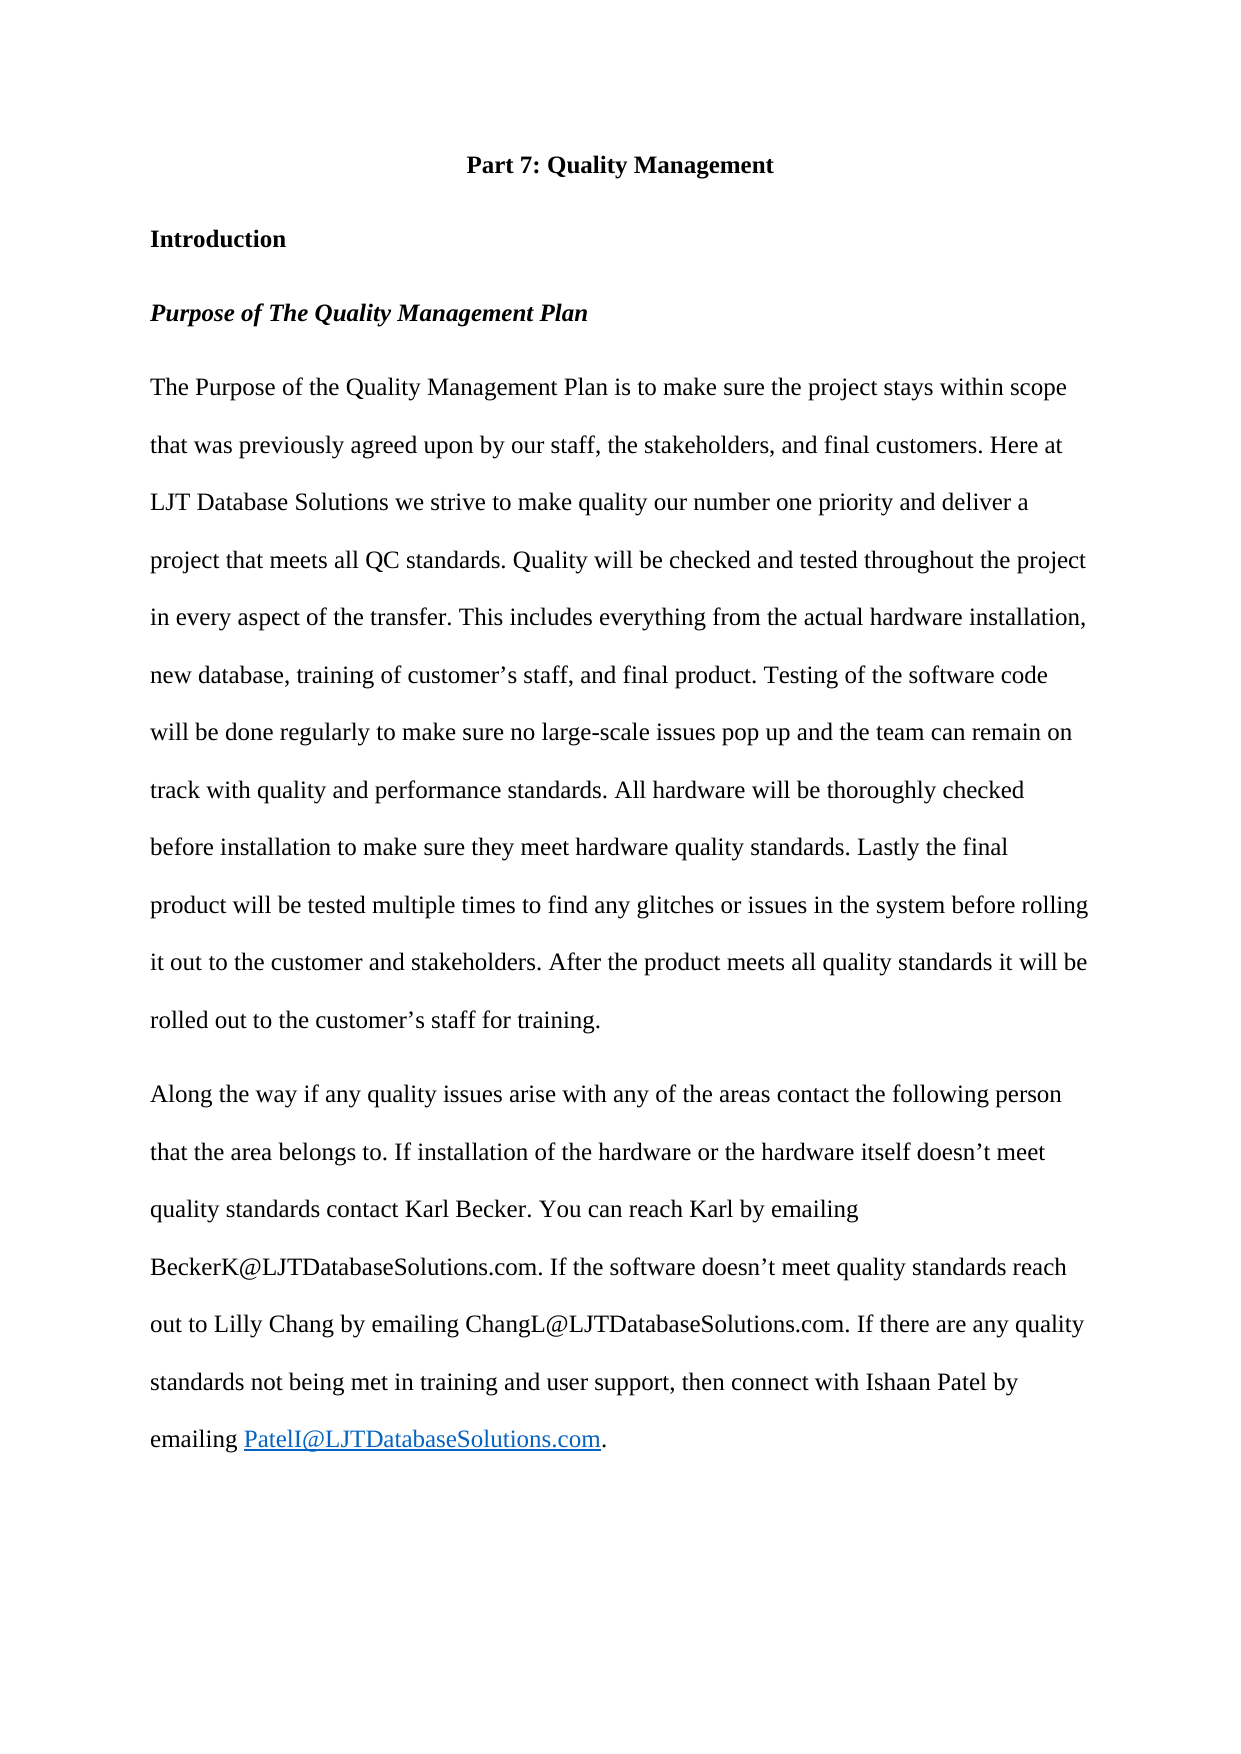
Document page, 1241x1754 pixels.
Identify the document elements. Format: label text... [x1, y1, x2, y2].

text Introduction [150, 224, 1090, 253]
text Part 7: Quality Management [150, 150, 1090, 179]
text Along the way if any quality issues arise with any of the areas contact the following person that the area belongs to. If installation of the hardware or the hardware itself doesn’t meet quality standards contact Karl Becker. You can reach Karl by emailing BeckerK@LJTDatabaseSolutions.com. If the software doesn’t meet quality standards reach out to Lilly Chang by emailing ChangL@LJTDatabaseSolutions.com. If there are any quality standards not being met in training and user support, then connect with Ishaan Patel by emailing PatelI@LJTDatabaseSolutions.com. [150, 1079, 1090, 1453]
text Purpose of The Quality Management Plan [150, 298, 1090, 327]
text The Purpose of the Quality Management Plan is to make sure the project stays within scope that was previously agreed upon by our staff, the stakeholders, and final customers. Here at LJT Database Solutions we strive to make quality our number one priority and deliver a project that meets all QC standards. Quality will be checked and tested throughout the project in every aspect of the transfer. This includes everything from the actual hardware installation, new database, training of customer’s staff, and final product. Testing of the software code will be done regularly to make sure no large-scale issues pop up and the team can remain on track with quality and performance standards. All hardware will be thoroughly checked before installation to make sure they meet hardware quality standards. Lastly the final product will be tested multiple times to find any glitches or issues in the system before rolling it out to the customer and stakeholders. After the product meets all quality standards it will be rolled out to the customer’s staff for training. [150, 372, 1090, 1034]
